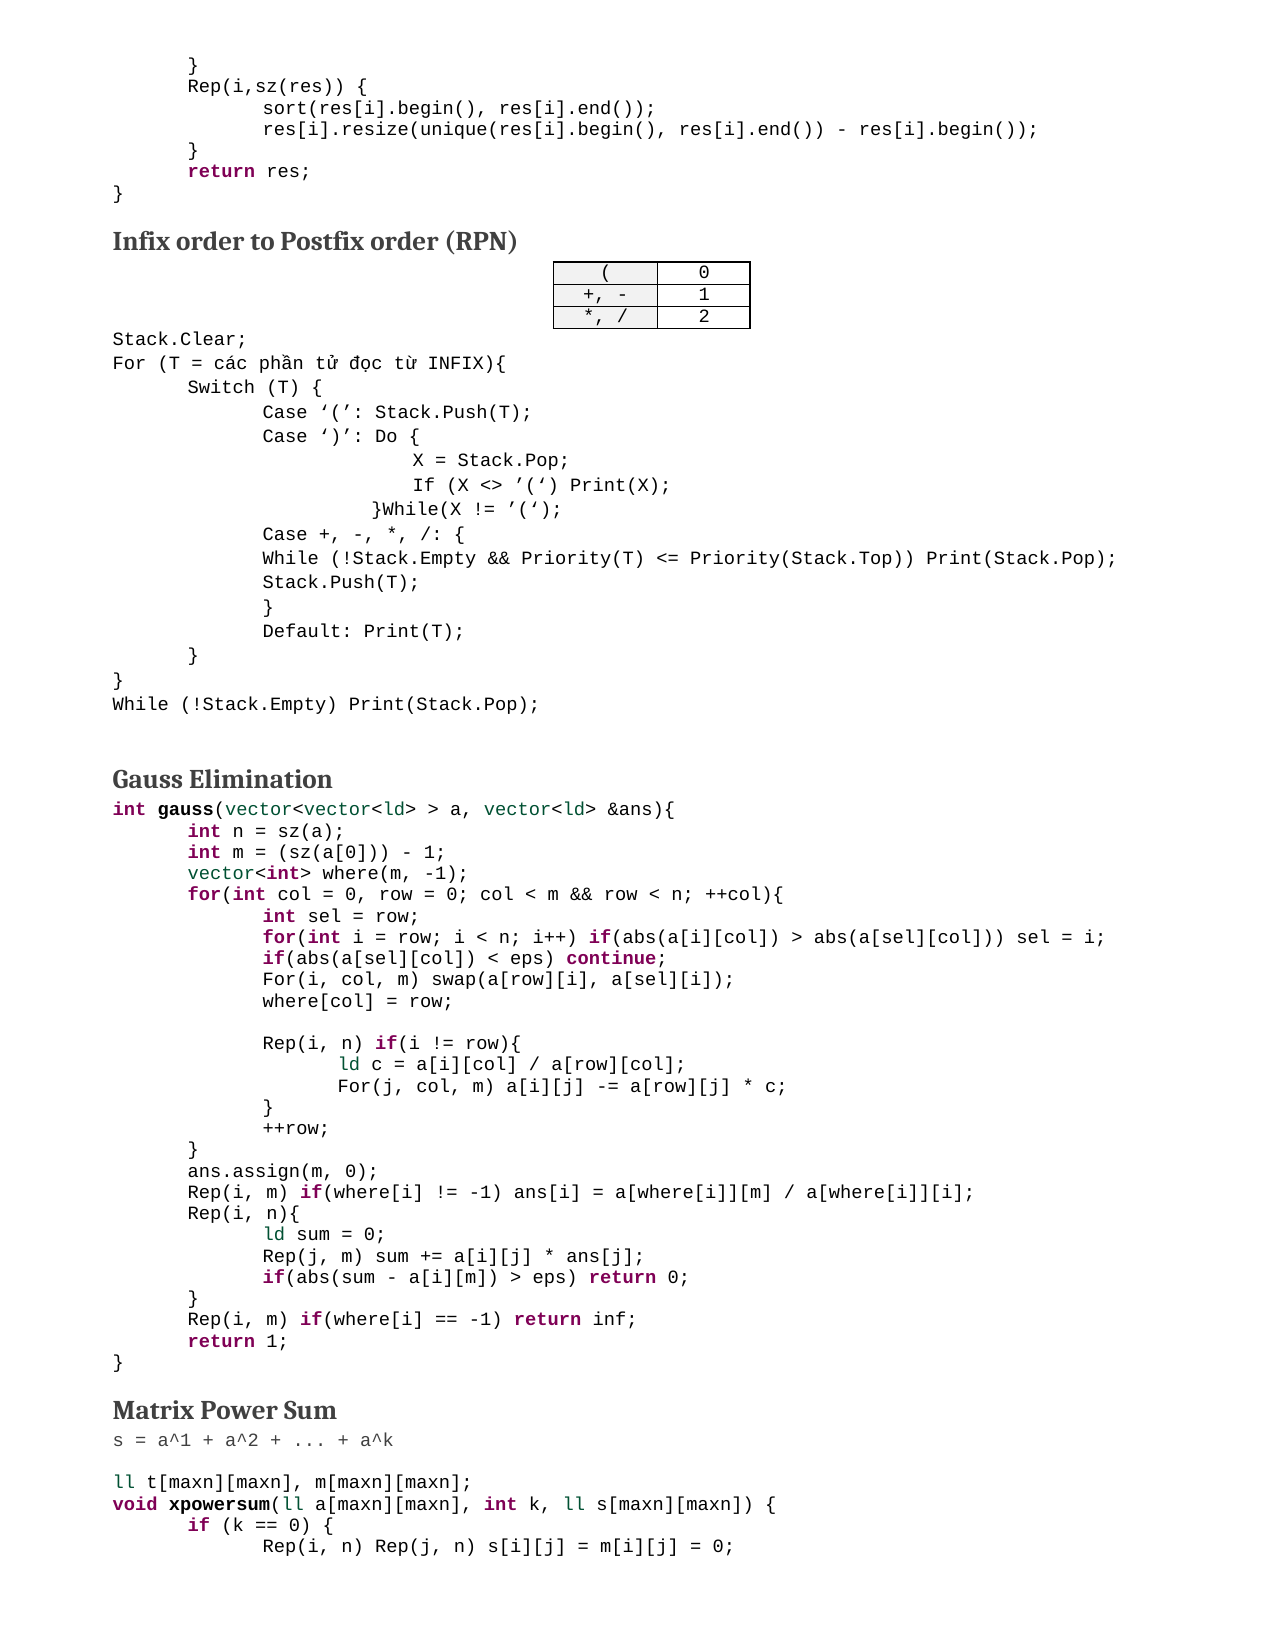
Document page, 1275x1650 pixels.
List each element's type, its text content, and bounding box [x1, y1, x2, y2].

text vector<int> where(m, -1); [112, 864, 1172, 885]
text ll t[maxn][maxn], m[maxn][maxn]; [112, 1473, 1172, 1494]
subtitle Gauss Elimination [112, 764, 1172, 796]
text if(abs(a[sel][col]) < eps) continue; [112, 949, 1172, 970]
text For (T = các phần tử đọc từ INFIX){ [112, 354, 1172, 375]
text } [112, 1289, 1172, 1310]
text } [112, 1353, 1172, 1374]
text } [112, 671, 1172, 692]
text int sel = row; [112, 906, 1172, 928]
text for(int i = row; i < n; i++) if(abs(a[i][col]) > abs(a[sel][col])) sel = i; [112, 928, 1172, 949]
text s = a^1 + a^2 + ... + a^k [112, 1431, 1172, 1452]
text where[col] = row; [112, 991, 1172, 1013]
text int m = (sz(a[0])) - 1; [112, 843, 1172, 864]
text } [112, 1140, 1172, 1161]
text Switch (T) { [112, 378, 1172, 399]
text } [112, 56, 1172, 77]
text return res; [112, 162, 1172, 183]
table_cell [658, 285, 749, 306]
text res[i].resize(unique(res[i].begin(), res[i].end()) - res[i].begin()); [112, 120, 1172, 141]
text Case +, -, *, /: { [112, 524, 1172, 546]
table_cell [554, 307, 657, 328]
text for(int col = 0, row = 0; col < m && row < n; ++col){ [112, 885, 1172, 906]
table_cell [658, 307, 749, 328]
text sort(res[i].begin(), res[i].end()); [112, 98, 1172, 120]
text Rep(i, m) if(where[i] == -1) return inf; [112, 1310, 1172, 1331]
text Case ‘(’: Stack.Push(T); [112, 402, 1172, 424]
text ld sum = 0; [112, 1225, 1172, 1246]
text Default: Print(T); [112, 622, 1172, 643]
text Stack.Clear; [112, 329, 1172, 351]
text While (!Stack.Empty) Print(Stack.Pop); [112, 695, 1172, 716]
text Rep(i, n){ [112, 1204, 1172, 1225]
text if(abs(sum - a[i][m]) > eps) return 0; [112, 1268, 1172, 1289]
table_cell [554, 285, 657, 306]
text If (X <> ’(‘) Print(X); [112, 476, 1172, 497]
text ++row; [112, 1119, 1172, 1140]
text return 1; [112, 1331, 1172, 1353]
text } [112, 141, 1172, 162]
text Rep(j, m) sum += a[i][j] * ans[j]; [112, 1246, 1172, 1268]
text if (k == 0) { [112, 1516, 1172, 1537]
text Rep(i,sz(res)) { [112, 77, 1172, 98]
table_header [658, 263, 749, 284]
text Rep(i, n) Rep(j, n) s[i][j] = m[i][j] = 0; [112, 1537, 1172, 1558]
text } [112, 646, 1172, 667]
text ld c = a[i][col] / a[row][col]; [112, 1055, 1172, 1076]
text int n = sz(a); [112, 821, 1172, 843]
text For(i, col, m) swap(a[row][i], a[sel][i]); [112, 970, 1172, 991]
text While (!Stack.Empty && Priority(T) <= Priority(Stack.Top)) Print(Stack.Pop); [262, 549, 1172, 570]
text int gauss(vector<vector<ld> > a, vector<ld> &ans){ [112, 800, 1172, 821]
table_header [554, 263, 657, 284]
text } [112, 1098, 1172, 1119]
text For(j, col, m) a[i][j] -= a[row][j] * c; [112, 1076, 1172, 1098]
text Rep(i, n) if(i != row){ [112, 1034, 1172, 1055]
text Rep(i, m) if(where[i] != -1) ans[i] = a[where[i]][m] / a[where[i]][i]; [112, 1183, 1172, 1204]
text ans.assign(m, 0); [112, 1161, 1172, 1183]
text Case ‘)’: Do { [112, 427, 1172, 448]
text Stack.Push(T); [187, 573, 1172, 594]
text X = Stack.Pop; [112, 451, 1172, 472]
subtitle Matrix Power Sum [112, 1395, 1172, 1426]
subtitle Infix order to Postfix order (RPN) [112, 226, 1172, 257]
text } [187, 597, 1172, 619]
text } [112, 183, 1172, 205]
text }While(X != ’(‘); [112, 500, 1172, 521]
text void xpowersum(ll a[maxn][maxn], int k, ll s[maxn][maxn]) { [112, 1494, 1172, 1516]
